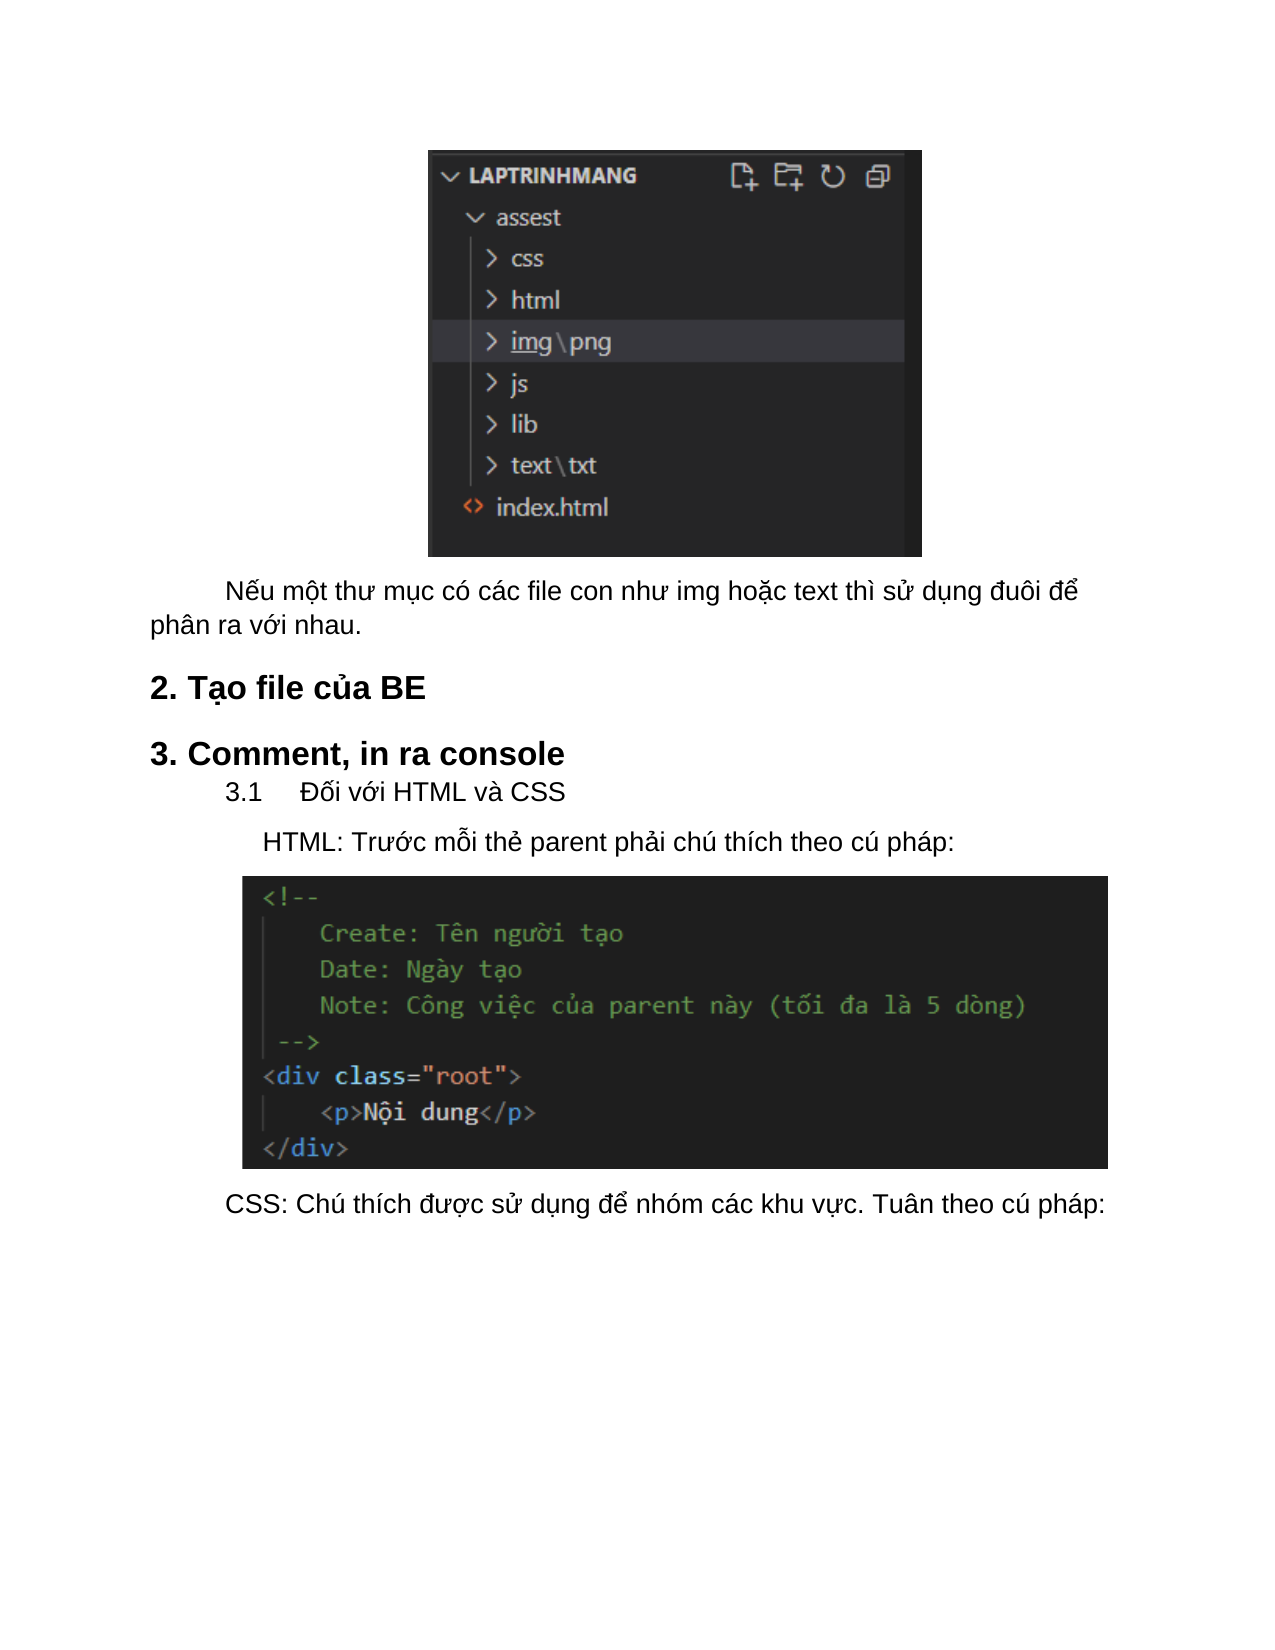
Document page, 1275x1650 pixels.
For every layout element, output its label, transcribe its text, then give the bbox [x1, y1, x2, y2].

text HTML: Trước mỗi thẻ parent phải chú thích theo cú pháp: [225, 826, 1125, 857]
subtitle Đối với HTML và CSS [225, 776, 1125, 807]
picture [428, 150, 922, 557]
text CSS: Chú thích được sử dụng để nhóm các khu vực. Tuân theo cú pháp: [225, 1188, 1125, 1219]
text Nếu một thư mục có các file con như img hoặc text thì sử dụng đuôi để phân ra với nhau. [150, 575, 1125, 640]
subtitle Tạo file của BE [150, 668, 1125, 706]
picture [242, 876, 1108, 1169]
subtitle Comment, in ra console [150, 734, 1125, 773]
